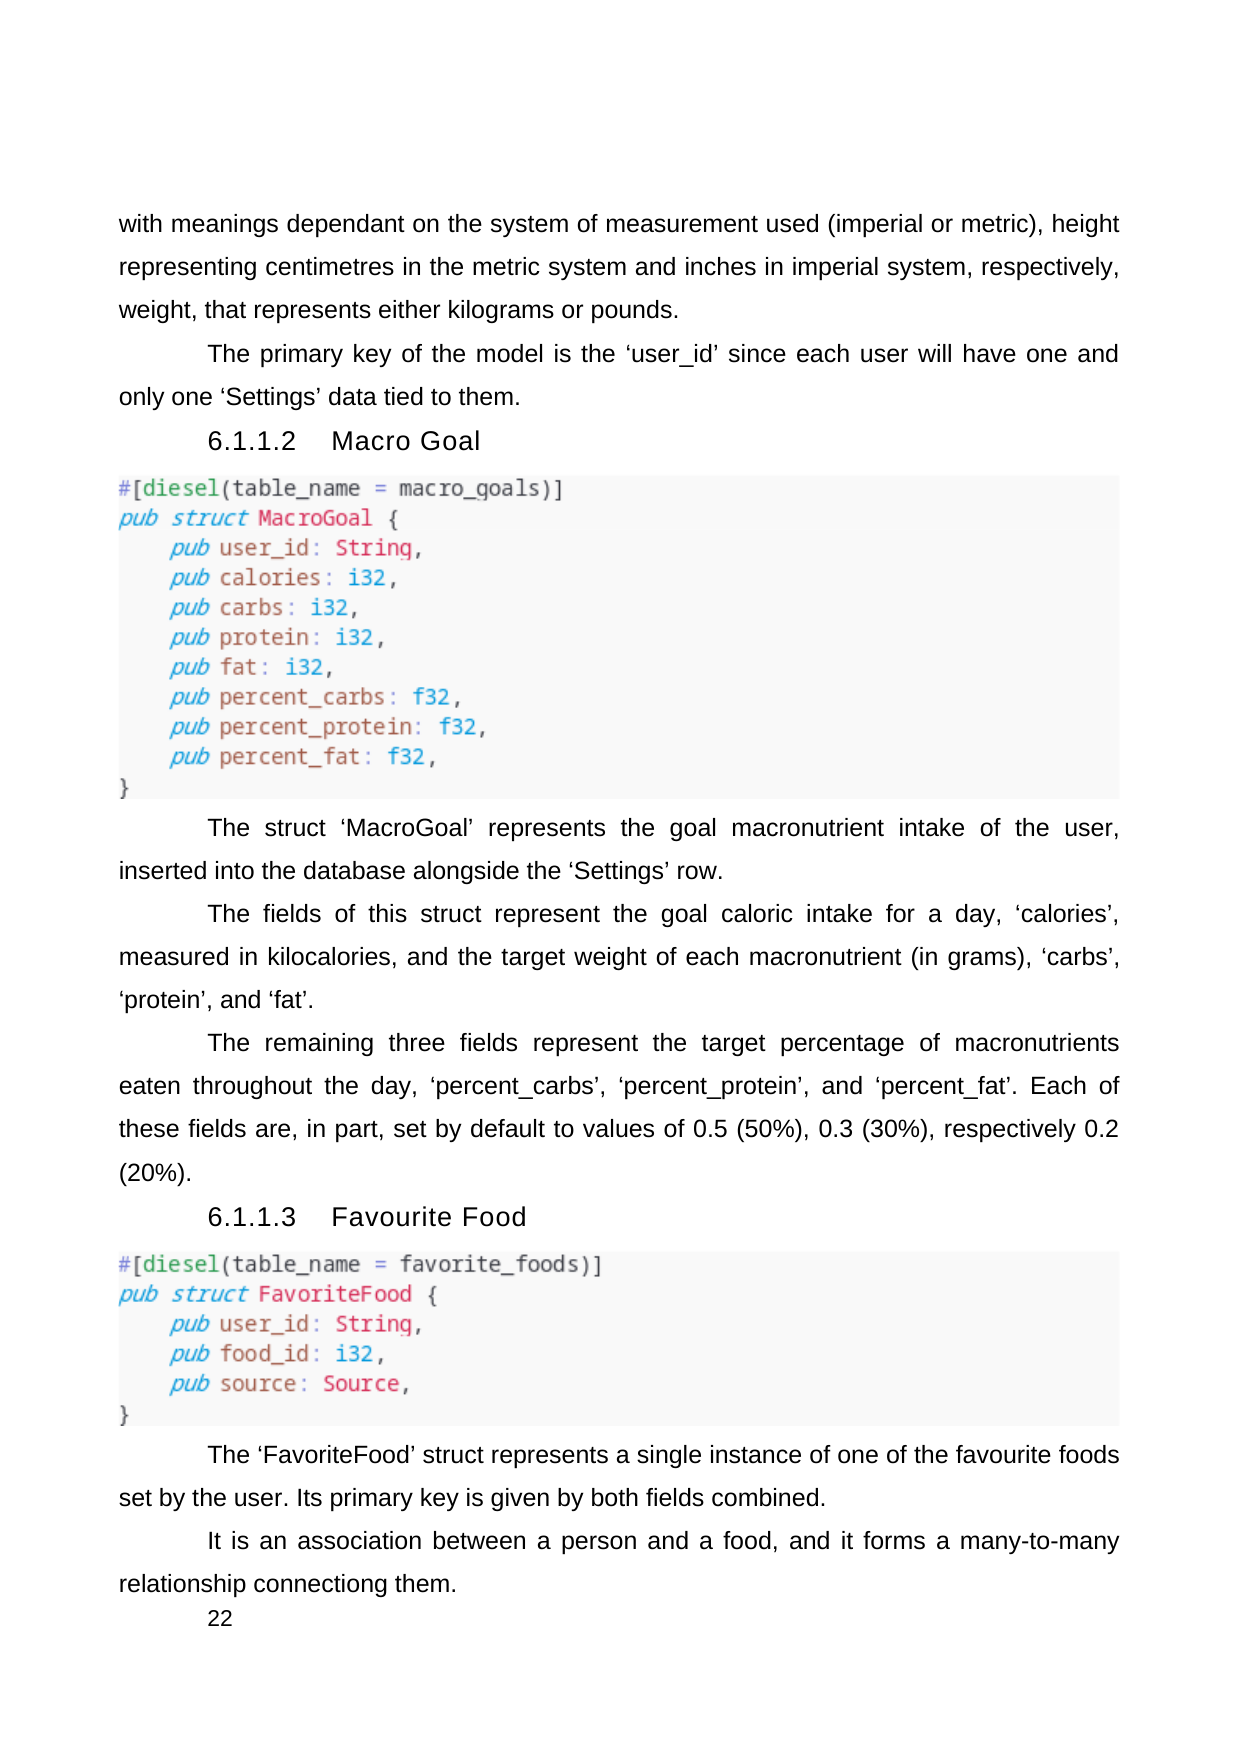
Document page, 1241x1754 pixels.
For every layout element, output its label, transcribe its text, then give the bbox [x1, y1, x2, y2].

text It is an association between a person and a food, and it forms a many-to-many relationship connectiong them. [118, 1526, 1122, 1598]
text The ‘FavoriteFood’ struct represents a single instance of one of the favourite foods set by the user. Its primary key is given by both fields combined. [118, 1440, 1122, 1512]
text The remaining three fields represent the target percentage of macronutrients eaten throughout the day, ‘percent_carbs’, ‘percent_protein’, and ‘percent_fat’. Each of these fields are, in part, set by default to values of 0.5 (50%), 0.3 (30%), respectively 0.2 (20%). [118, 1028, 1122, 1186]
subtitle Macro Goal [207, 425, 1122, 456]
subtitle Favourite Food [207, 1201, 1122, 1232]
text The struct ‘MacroGoal’ represents the goal macronutrient intake of the user, inserted into the database alongside the ‘Settings’ row. [118, 813, 1122, 884]
text The fields of this struct represent the goal caloric intake for a day, ‘calories’, measured in kilocalories, and the target weight of each macronutrient (in grams), ‘carbs’, ‘protein’, and ‘fat’. [118, 899, 1122, 1014]
text The primary key of the model is the ‘user_id’ since each user will have one and only one ‘Settings’ data tied to them. [118, 338, 1122, 410]
